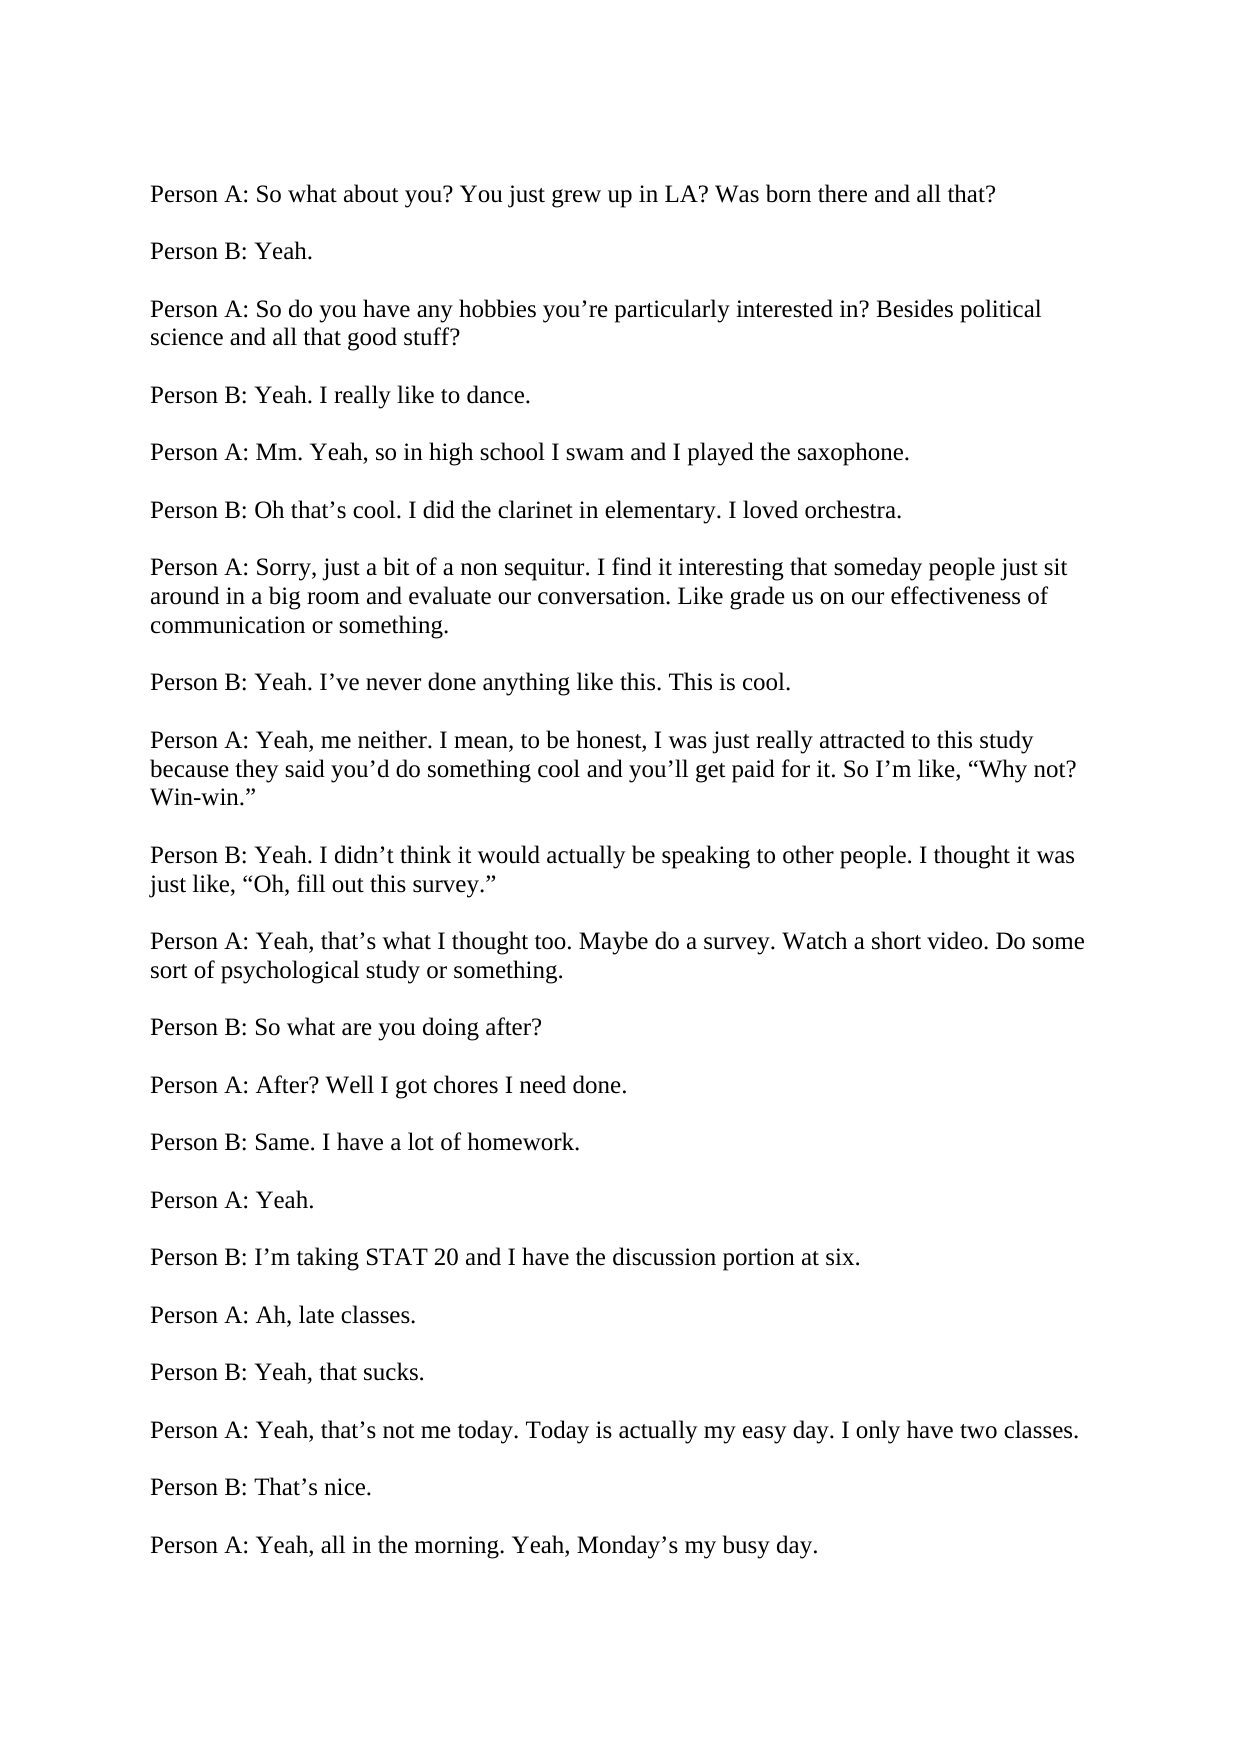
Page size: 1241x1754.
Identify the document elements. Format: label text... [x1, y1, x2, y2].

text Person A: Yeah. [150, 1185, 1090, 1214]
text Person B: That’s nice. [150, 1472, 1090, 1501]
text Person B: Yeah, that sucks. [150, 1357, 1090, 1386]
text Person A: So do you have any hobbies you’re particularly interested in? Besides political science and all that good stuff? [150, 294, 1090, 351]
text Person A: Yeah, me neither. I mean, to be honest, I was just really attracted to this study because they said you’d do something cool and you’ll get paid for it. So I’m like, “Why not? Win-win.” [150, 725, 1090, 811]
text Person B: Same. I have a lot of homework. [150, 1127, 1090, 1156]
text Person A: Sorry, just a bit of a non sequitur. I find it interesting that someday people just sit around in a big room and evaluate our conversation. Like grade us on our effectiveness of communication or something. [150, 552, 1090, 639]
text Person A: Ah, late classes. [150, 1300, 1090, 1329]
text Person B: Yeah. I really like to dance. [150, 380, 1090, 409]
text Person B: I’m taking STAT 20 and I have the discussion portion at six. [150, 1242, 1090, 1271]
text Person A: Mm. Yeah, so in high school I swam and I played the saxophone. [150, 437, 1090, 466]
text Person A: So what about you? You just grew up in LA? Was born there and all that? [150, 179, 1090, 207]
text Person A: Yeah, that’s what I thought too. Maybe do a survey. Watch a short video. Do some sort of psychological study or something. [150, 926, 1090, 984]
text Person B: So what are you doing after? [150, 1012, 1090, 1041]
text Person A: Yeah, all in the morning. Yeah, Monday’s my busy day. [150, 1530, 1090, 1559]
text Person A: After? Well I got chores I need done. [150, 1070, 1090, 1099]
text Person B: Yeah. [150, 236, 1090, 265]
text Person B: Yeah. I’ve never done anything like this. This is cool. [150, 667, 1090, 696]
text Person B: Yeah. I didn’t think it would actually be speaking to other people. I thought it was just like, “Oh, fill out this survey.” [150, 840, 1090, 897]
text Person B: Oh that’s cool. I did the clarinet in elementary. I loved orchestra. [150, 495, 1090, 524]
text Person A: Yeah, that’s not me today. Today is actually my easy day. I only have two classes. [150, 1415, 1090, 1444]
